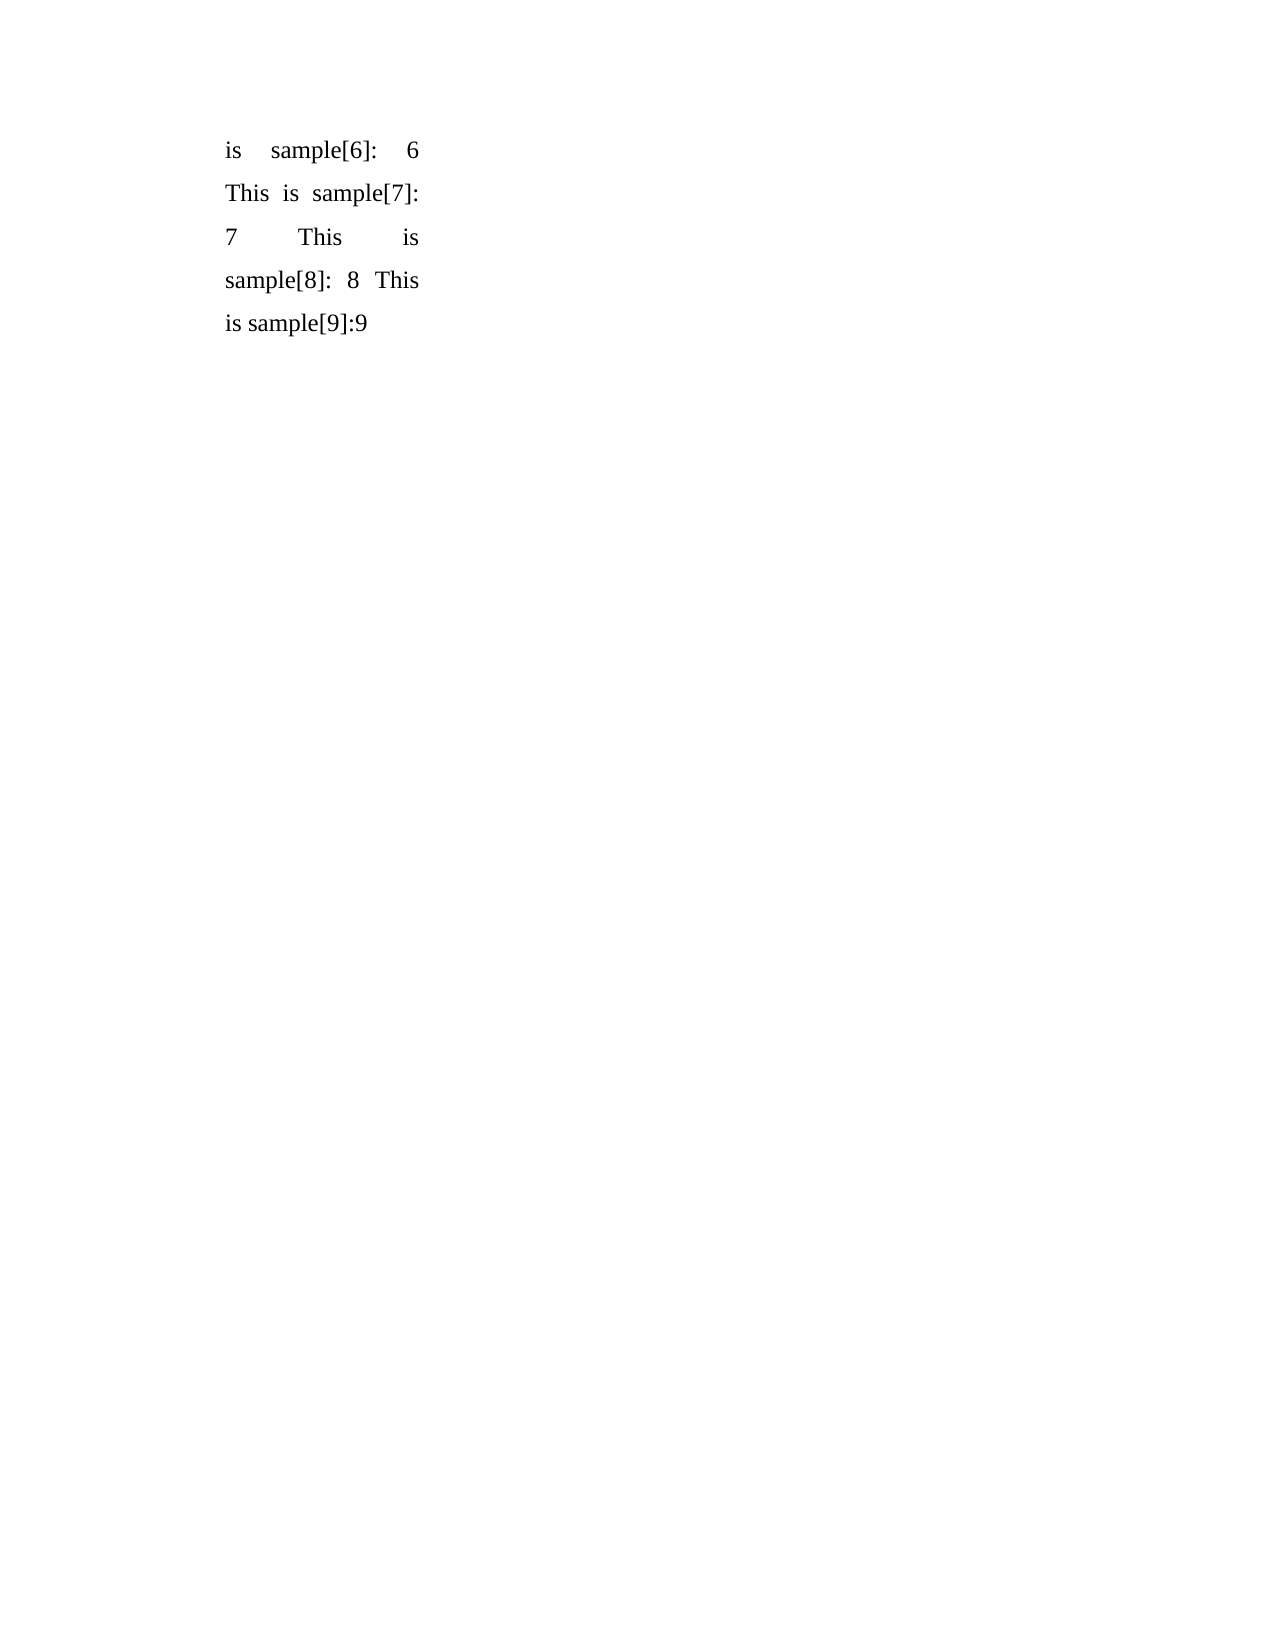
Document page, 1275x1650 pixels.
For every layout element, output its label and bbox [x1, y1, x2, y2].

text [225, 135, 419, 337]
